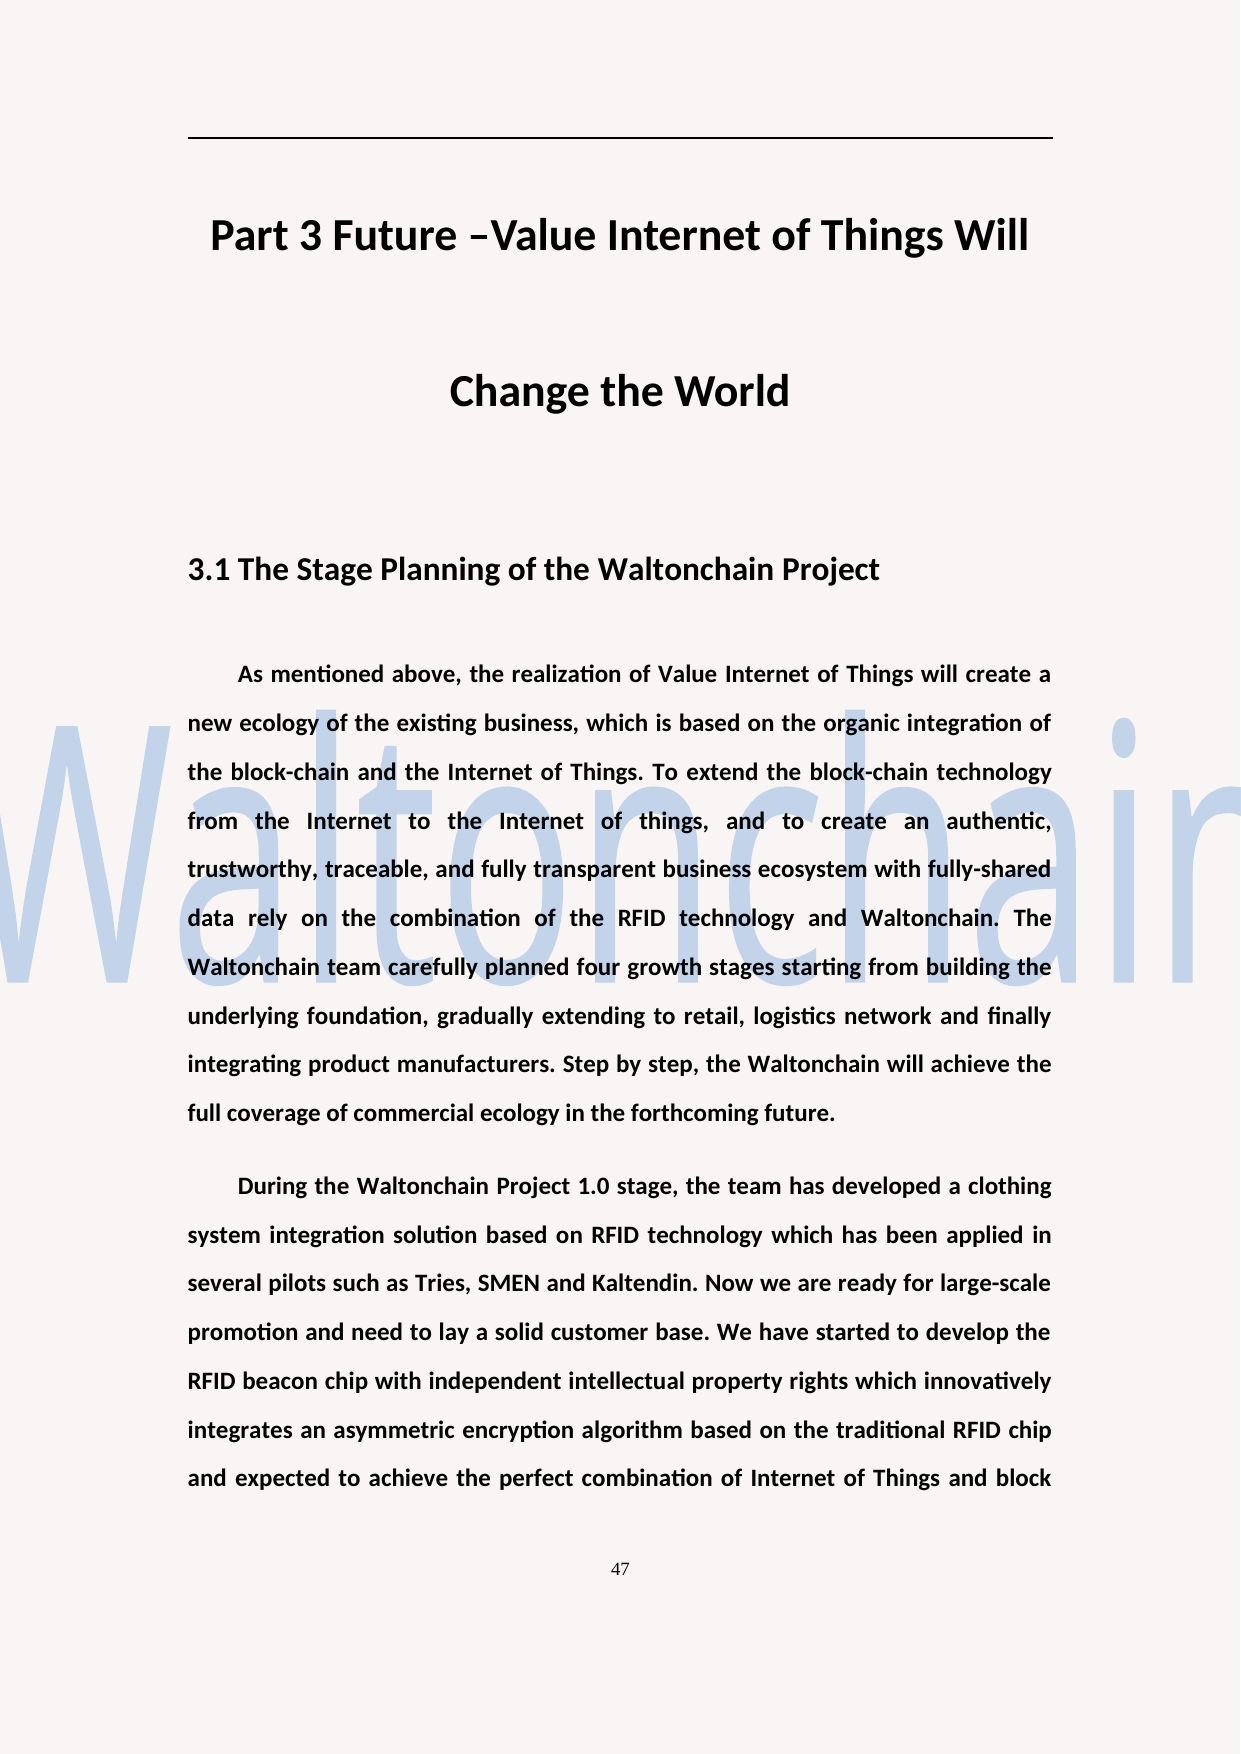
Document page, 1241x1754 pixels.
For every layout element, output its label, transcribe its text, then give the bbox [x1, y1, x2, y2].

subtitle Part 3 Future –Value Internet of Things Will Change the World [187, 201, 1053, 423]
text As mentioned above, the realization of Value Internet of Things will create a new ecology of the existing business, which is based on the organic integration of the block-chain and the Internet of Things. To extend the block-chain technology from the Internet to the Internet of things, and to create an authentic, trustworthy, traceable, and fully transparent business ecosystem with fully-shared data rely on the combination of the RFID technology and Waltonchain. The Waltonchain team carefully planned four growth stages starting from building the underlying foundation, gradually extending to retail, logistics network and finally integrating product manufacturers. Step by step, the Waltonchain will achieve the full coverage of commercial ecology in the forthcoming future. [187, 658, 1053, 1129]
subtitle 3.1 The Stage Planning of the Waltonchain Project [187, 536, 1053, 601]
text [187, 1169, 1053, 1494]
